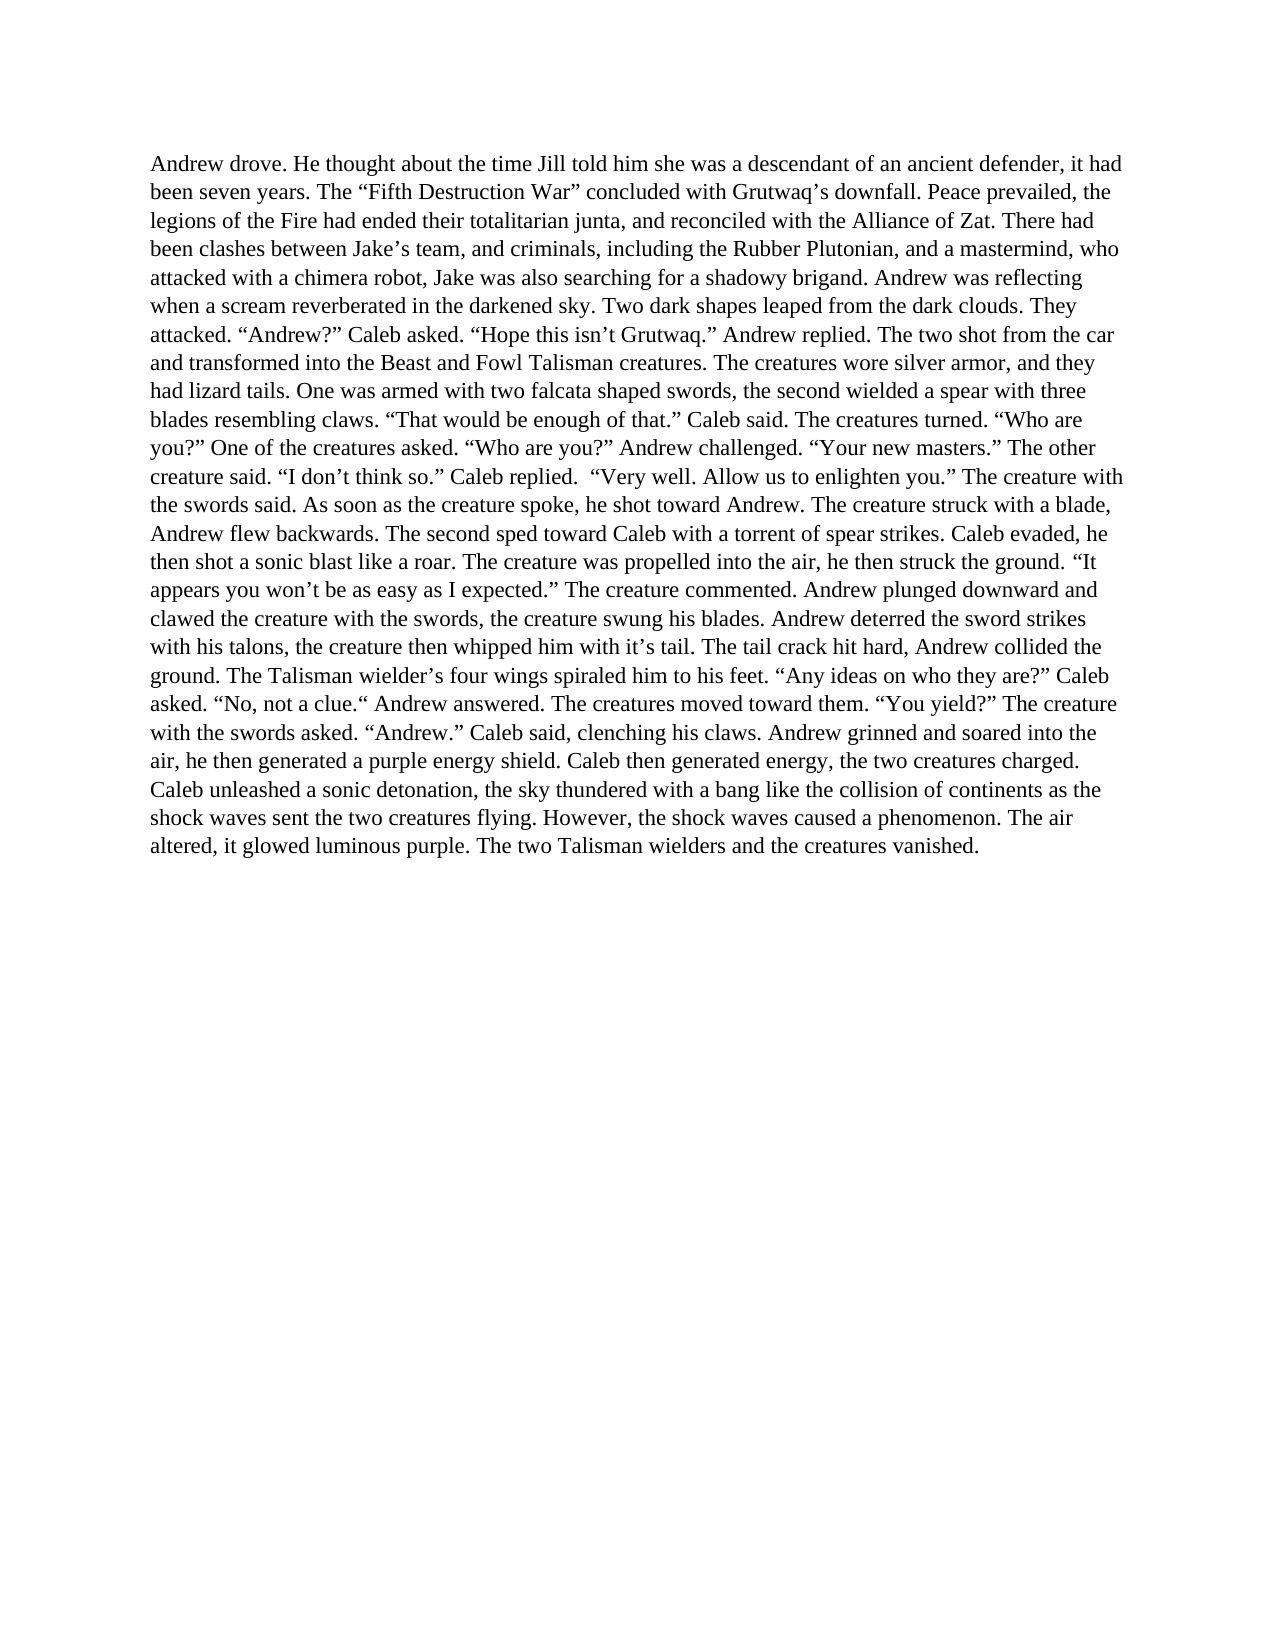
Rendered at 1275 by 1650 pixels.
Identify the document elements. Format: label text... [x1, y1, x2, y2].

text Andrew drove. He thought about the time Jill told him she was a descendant of an ancient defender, it had been seven years. The “Fifth Destruction War” concluded with Grutwaq’s downfall. Peace prevailed, the legions of the Fire had ended their totalitarian junta, and reconciled with the Alliance of Zat. There had been clashes between Jake’s team, and criminals, including the Rubber Plutonian, and a mastermind, who attacked with a chimera robot, Jake was also searching for a shadowy brigand. Andrew was reflecting when a scream reverberated in the darkened sky. Two dark shapes leaped from the dark clouds. They attacked. “Andrew?” Caleb asked. “Hope this isn’t Grutwaq.” Andrew replied. The two shot from the car and transformed into the Beast and Fowl Talisman creatures. The creatures wore silver armor, and they had lizard tails. One was armed with two falcata shaped swords, the second wielded a spear with three blades resembling claws. “That would be enough of that.” Caleb said. The creatures turned. “Who are you?” One of the creatures asked. “Who are you?” Andrew challenged. “Your new masters.” The other creature said. “I don’t think so.” Caleb replied. “Very well. Allow us to enlighten you.” The creature with the swords said. As soon as the creature spoke, he shot toward Andrew. The creature struck with a blade, Andrew flew backwards. The second sped toward Caleb with a torrent of spear strikes. Caleb evaded, he then shot a sonic blast like a roar. The creature was propelled into the air, he then struck the ground. “It appears you won’t be as easy as I expected.” The creature commented. Andrew plunged downward and clawed the creature with the swords, the creature swung his blades. Andrew deterred the sword strikes with his talons, the creature then whipped him with it’s tail. The tail crack hit hard, Andrew collided the ground. The Talisman wielder’s four wings spiraled him to his feet. “Any ideas on who they are?” Caleb asked. “No, not a clue.“ Andrew answered. The creatures moved toward them. “You yield?” The creature with the swords asked. “Andrew.” Caleb said, clenching his claws. Andrew grinned and soared into the air, he then generated a purple energy shield. Caleb then generated energy, the two creatures charged. Caleb unleashed a sonic detonation, the sky thundered with a bang like the collision of continents as the shock waves sent the two creatures flying. However, the shock waves caused a phenomenon. The air altered, it glowed luminous purple. The two Talisman wielders and the creatures vanished. [150, 150, 1125, 859]
